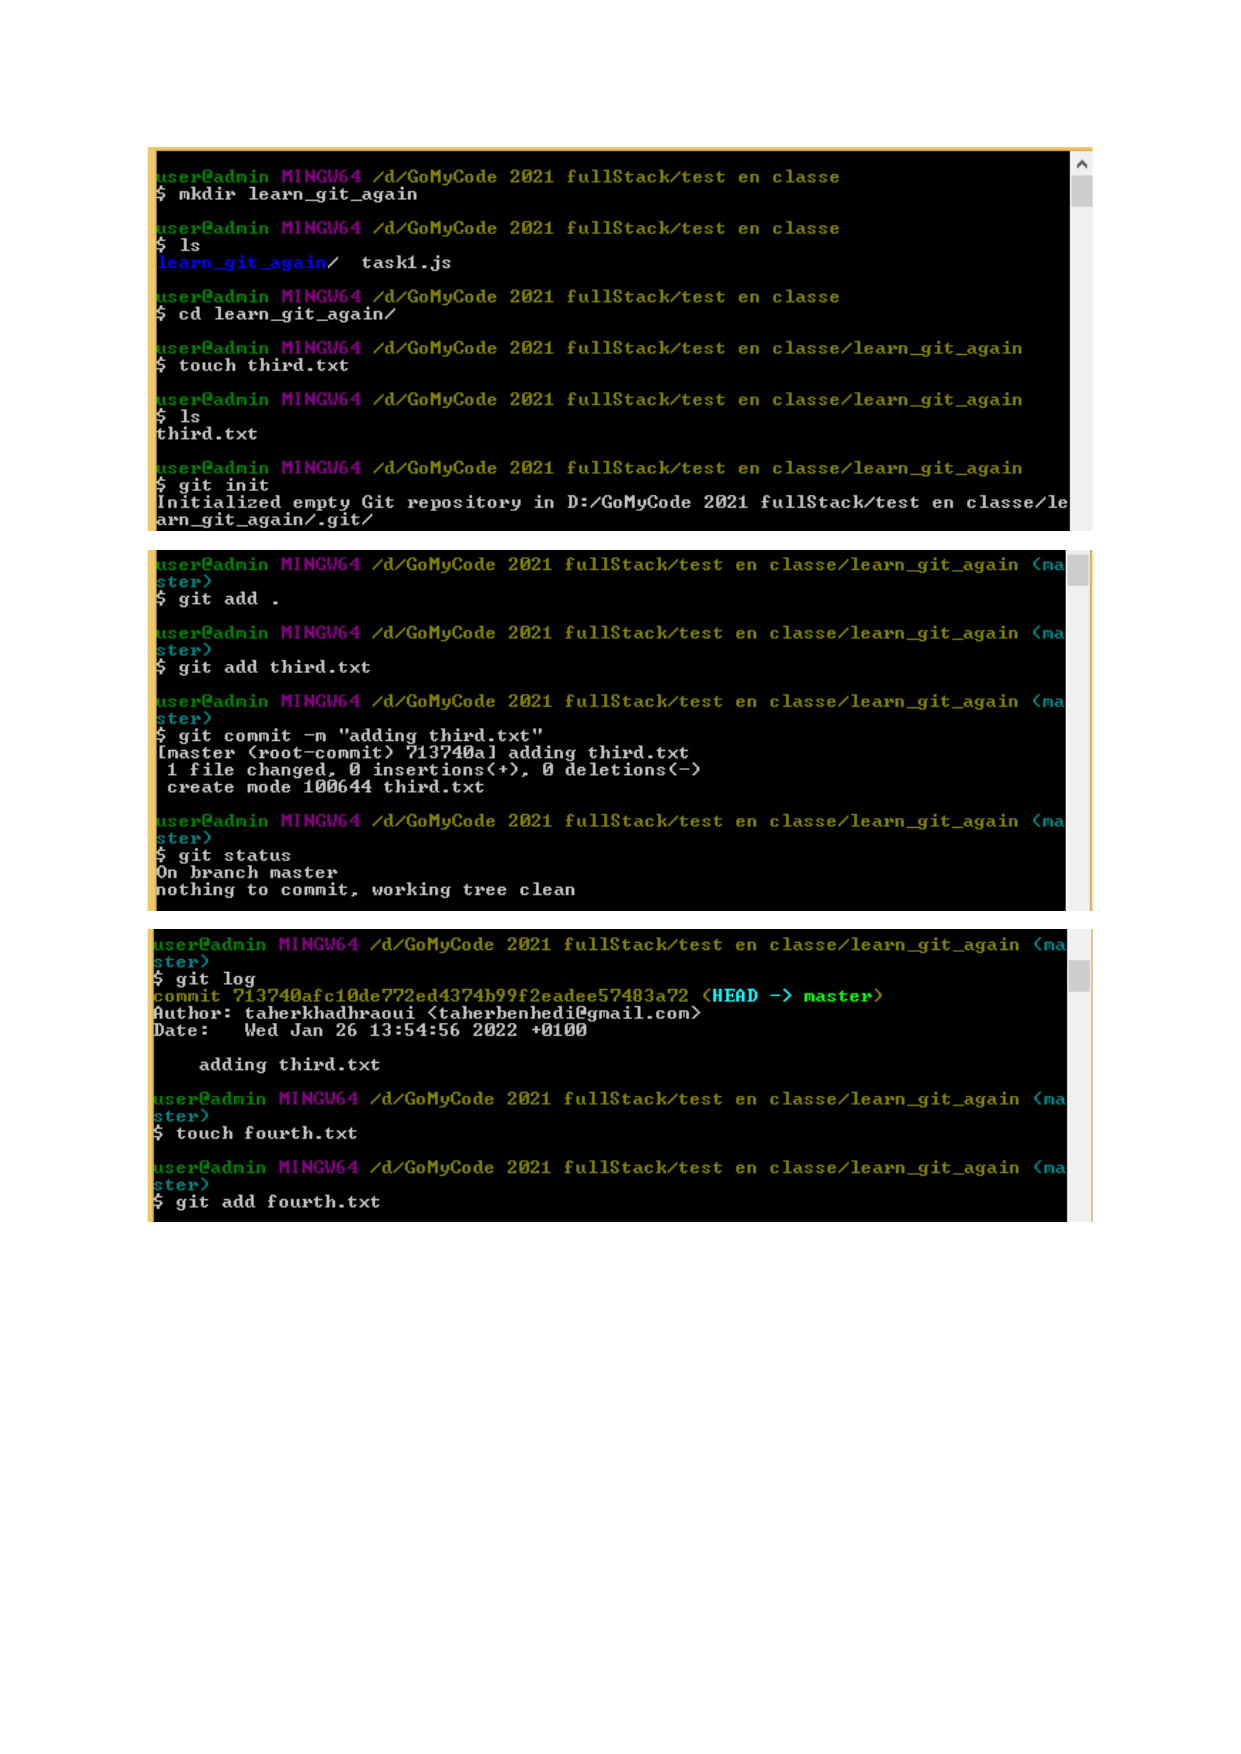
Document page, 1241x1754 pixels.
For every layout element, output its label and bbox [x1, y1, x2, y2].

picture [147, 929, 1093, 1222]
picture [147, 550, 1093, 911]
picture [147, 147, 1093, 531]
